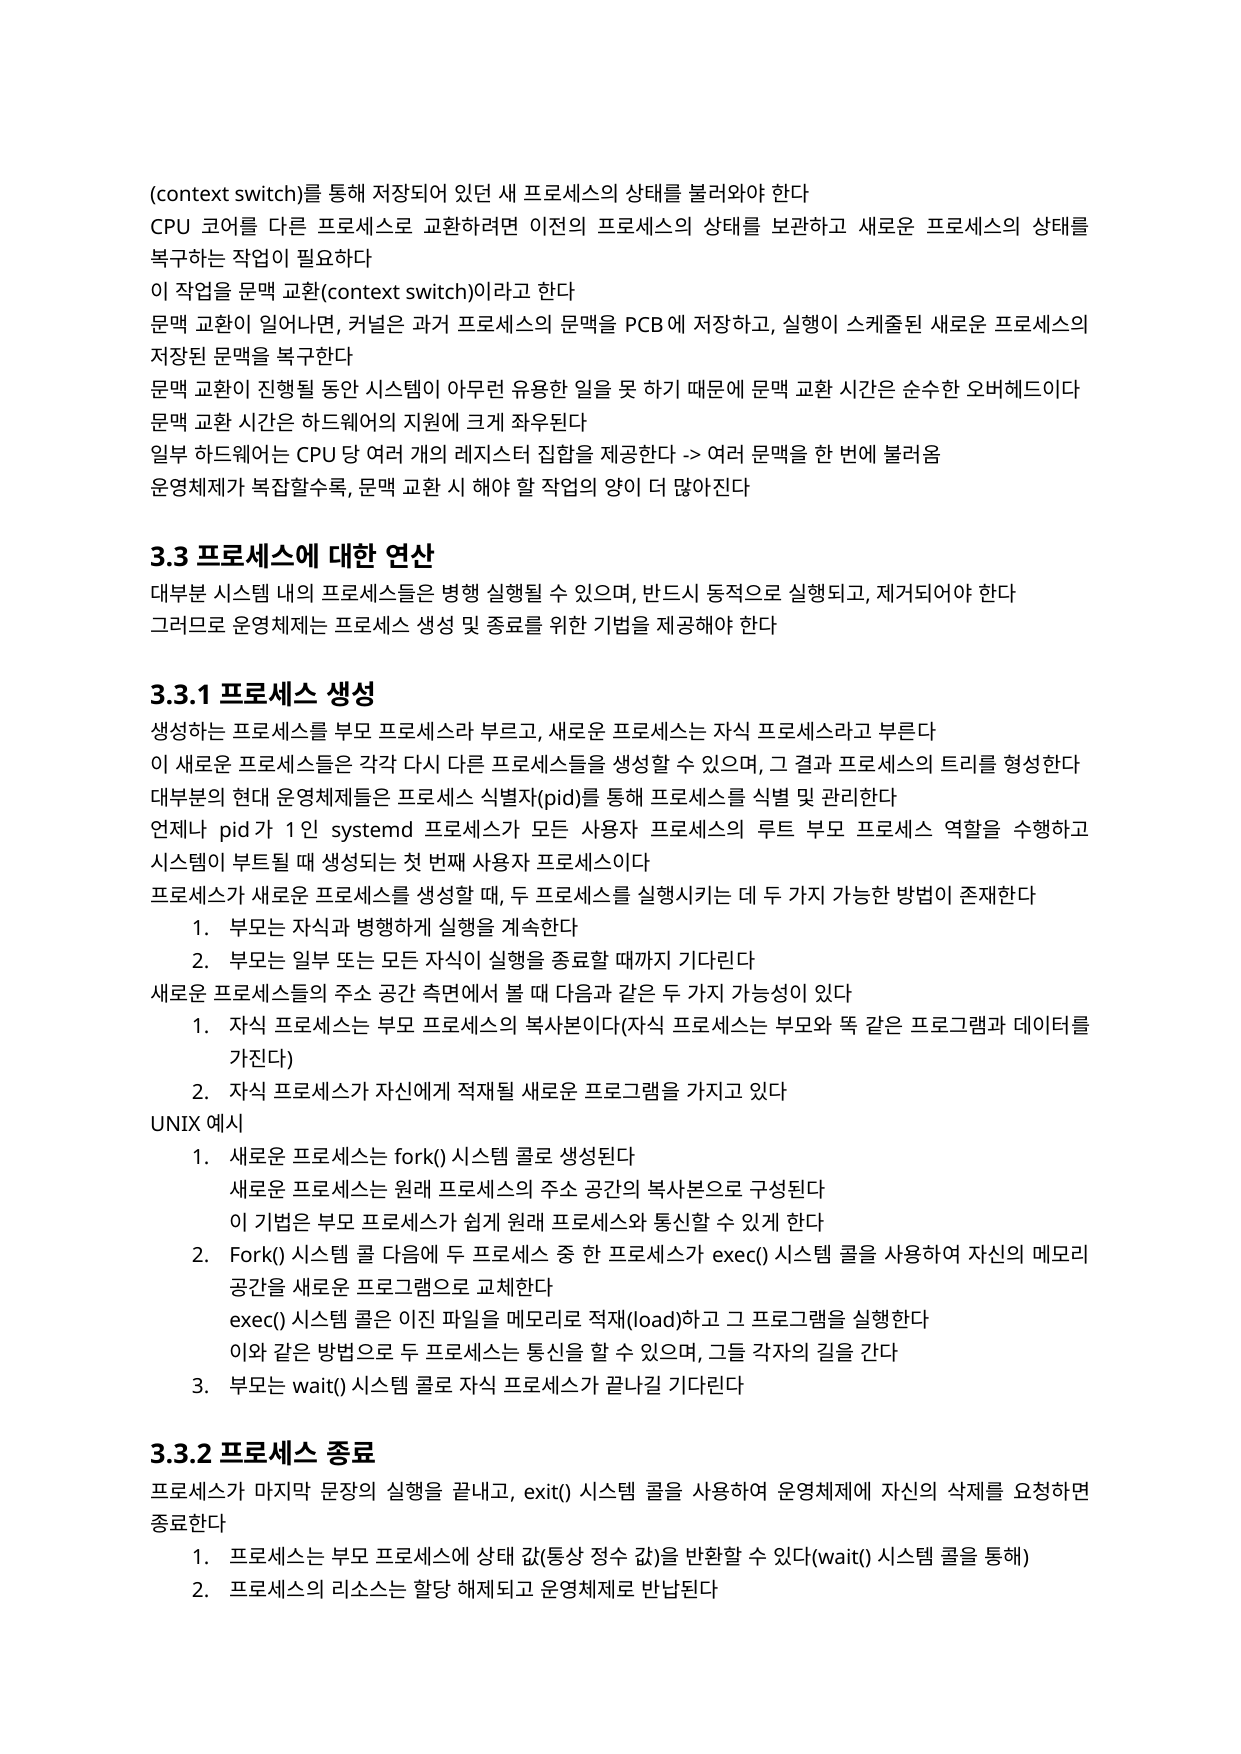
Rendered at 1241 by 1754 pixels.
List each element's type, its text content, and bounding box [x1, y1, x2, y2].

text 대부분 시스템 내의 프로세스들은 병행 실행될 수 있으며, 반드시 동적으로 실행되고, 제거되어야 한다 [150, 577, 1090, 607]
text 문맥 교환 시간은 하드웨어의 지원에 크게 좌우된다 [150, 406, 1090, 436]
list 부모는 일부 또는 모든 자식이 실행을 종료할 때까지 기다린다 [192, 944, 1090, 974]
text 이 새로운 프로세스들은 각각 다시 다른 프로세스들을 생성할 수 있으며, 그 결과 프로세스의 트리를 형성한다 [150, 748, 1090, 778]
text 문맥 교환이 일어나면, 커널은 과거 프로세스의 문맥을 PCB에 저장하고, 실행이 스케줄된 새로운 프로세스의 저장된 문맥을 복구한다 [150, 308, 1090, 371]
list 프로세스의 리소스는 할당 해제되고 운영체제로 반납된다 [192, 1573, 1090, 1603]
list 프로세스는 부모 프로세스에 상태 값(통상 정수 값)을 반환할 수 있다(wait() 시스템 콜을 통해) [192, 1540, 1090, 1571]
list 새로운 프로세스는 fork() 시스템 콜로 생성된다 새로운 프로세스는 원래 프로세스의 주소 공간의 복사본으로 구성된다 이 기법은 부모 프로세스가 쉽게 원래 프로세스와 통신할 수 있게 한다 [192, 1140, 1090, 1236]
text UNIX 예시 [150, 1108, 1090, 1138]
text 문맥 교환이 진행될 동안 시스템이 아무런 유용한 일을 못 하기 때문에 문맥 교환 시간은 순수한 오버헤드이다 [150, 373, 1090, 403]
text 3.3.1 프로세스 생성 [150, 673, 1090, 712]
text 대부분의 현대 운영체제들은 프로세스 식별자(pid)를 통해 프로세스를 식별 및 관리한다 [150, 781, 1090, 811]
text 일부 하드웨어는 CPU당 여러 개의 레지스터 집합을 제공한다 -> 여러 문맥을 한 번에 불러옴 [150, 438, 1090, 469]
list 부모는 wait() 시스템 콜로 자식 프로세스가 끝나길 기다린다 [192, 1369, 1090, 1399]
text 프로세스가 마지막 문장의 실행을 끝내고, exit() 시스템 콜을 사용하여 운영체제에 자신의 삭제를 요청하면 종료한다 [150, 1475, 1090, 1538]
text 그러므로 운영체제는 프로세스 생성 및 종료를 위한 기법을 제공해야 한다 [150, 610, 1090, 640]
text 언제나 pid가 1인 systemd 프로세스가 모든 사용자 프로세스의 루트 부모 프로세스 역할을 수행하고 시스템이 부트될 때 생성되는 첫 번째 사용자 프로세스이다 [150, 813, 1090, 876]
text 3.3.2 프로세스 종료 [150, 1432, 1090, 1472]
list Fork() 시스템 콜 다음에 두 프로세스 중 한 프로세스가 exec() 시스템 콜을 사용하여 자신의 메모리 공간을 새로운 프로그램으로 교체한다 exec() 시스템 콜은 이진 파일을 메모리로 적재(load)하고 그 프로그램을 실행한다 이와 같은 방법으로 두 프로세스는 통신을 할 수 있으며, 그들 각자의 길을 간다 [192, 1238, 1090, 1367]
text 3.3 프로세스에 대한 연산 [150, 534, 1090, 574]
list 자식 프로세스가 자신에게 적재될 새로운 프로그램을 가지고 있다 [192, 1075, 1090, 1105]
text 새로운 프로세스들의 주소 공간 측면에서 볼 때 다음과 같은 두 가지 가능성이 있다 [150, 977, 1090, 1007]
text 프로세스가 새로운 프로세스를 생성할 때, 두 프로세스를 실행시키는 데 두 가지 가능한 방법이 존재한다 [150, 879, 1090, 909]
text 생성하는 프로세스를 부모 프로세스라 부르고, 새로운 프로세스는 자식 프로세스라고 부른다 [150, 715, 1090, 746]
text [150, 177, 1090, 207]
list 부모는 자식과 병행하게 실행을 계속한다 [192, 912, 1090, 942]
text 이 작업을 문맥 교환(context switch)이라고 한다 [150, 275, 1090, 306]
text CPU 코어를 다른 프로세스로 교환하려면 이전의 프로세스의 상태를 보관하고 새로운 프로세스의 상태를 복구하는 작업이 필요하다 [150, 210, 1090, 273]
text 운영체제가 복잡할수록, 문맥 교환 시 해야 할 작업의 양이 더 많아진다 [150, 471, 1090, 501]
list 자식 프로세스는 부모 프로세스의 복사본이다(자식 프로세스는 부모와 똑 같은 프로그램과 데이터를 가진다) [192, 1009, 1090, 1073]
